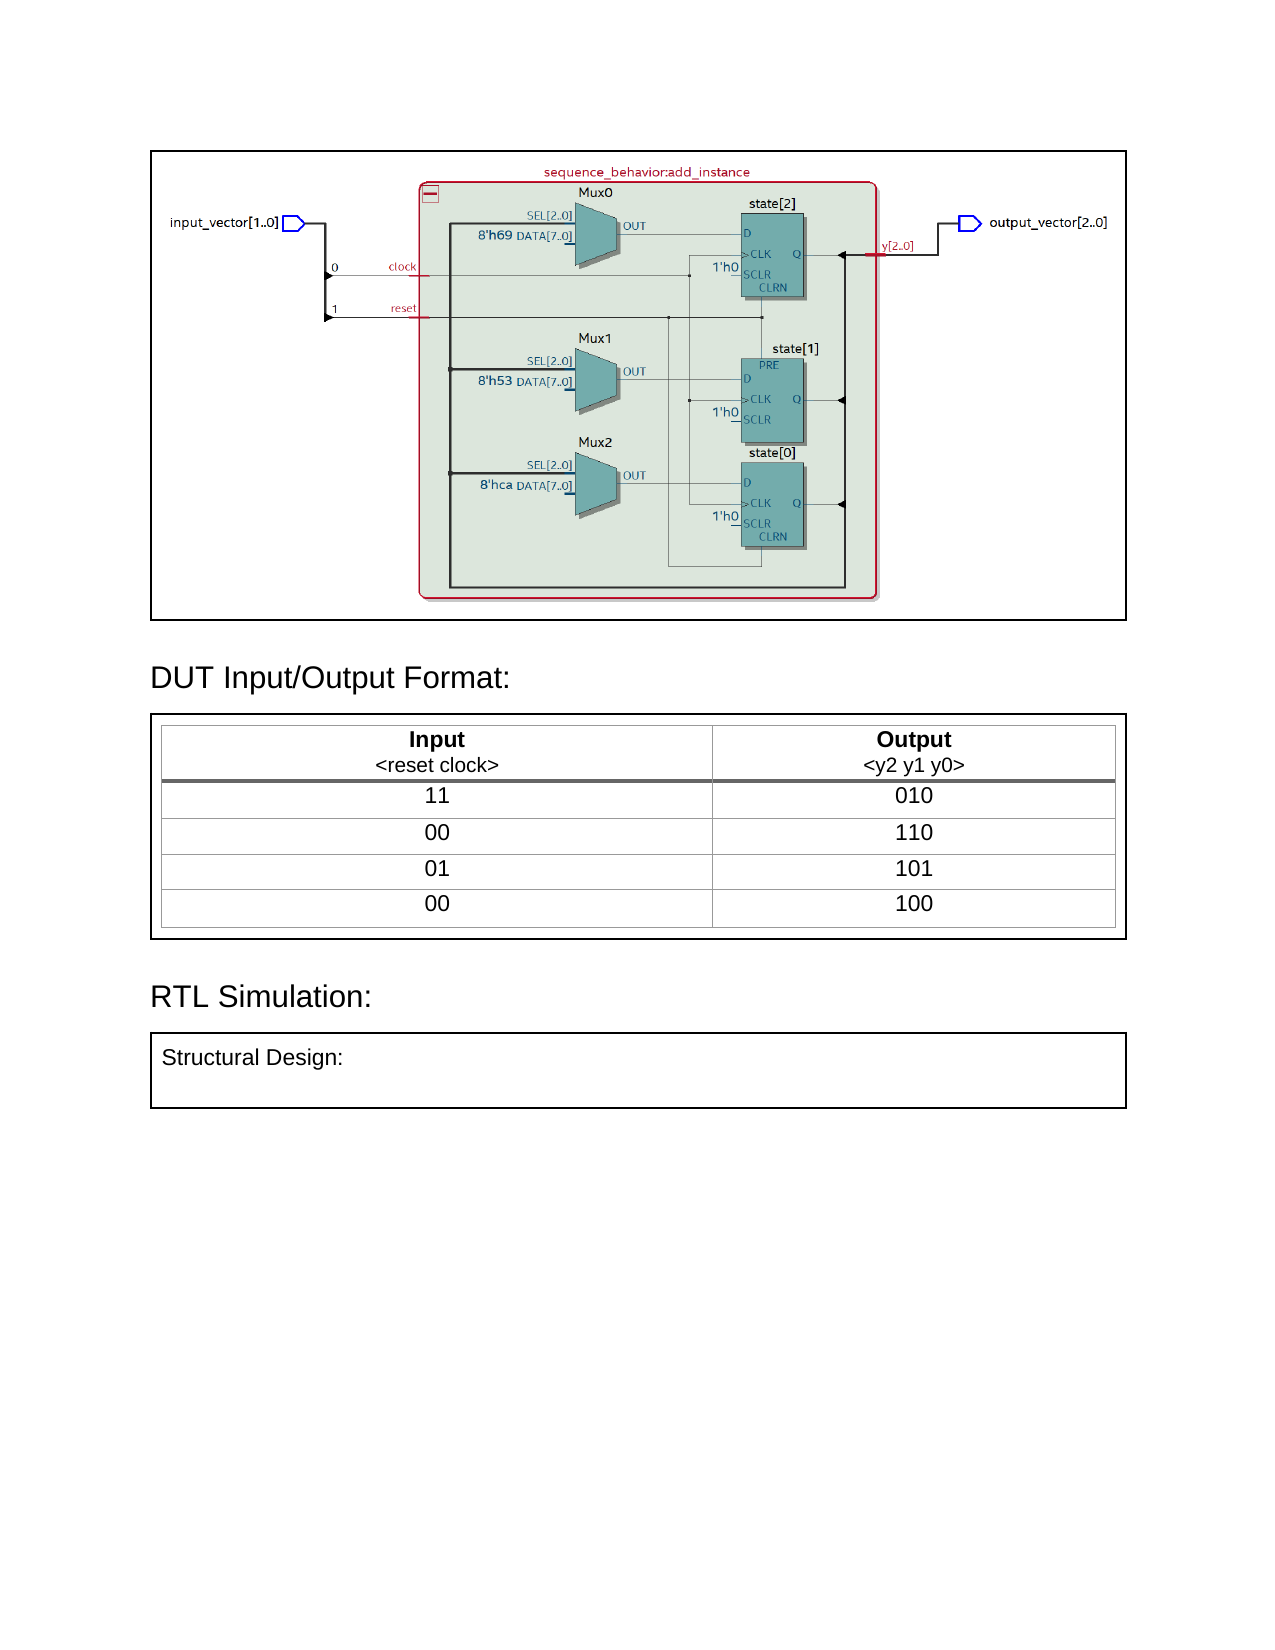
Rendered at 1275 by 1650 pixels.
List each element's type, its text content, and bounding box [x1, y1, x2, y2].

table_header [152, 715, 1125, 938]
table_header Structural Design: Behavioral Design: [152, 1034, 1125, 1107]
table_header Structural Design: Behavioral Design: [152, 152, 1125, 619]
subtitle DUT Input/Output Format: [150, 659, 1125, 695]
picture [161, 162, 1116, 609]
subtitle RTL Simulation: [150, 978, 1125, 1014]
